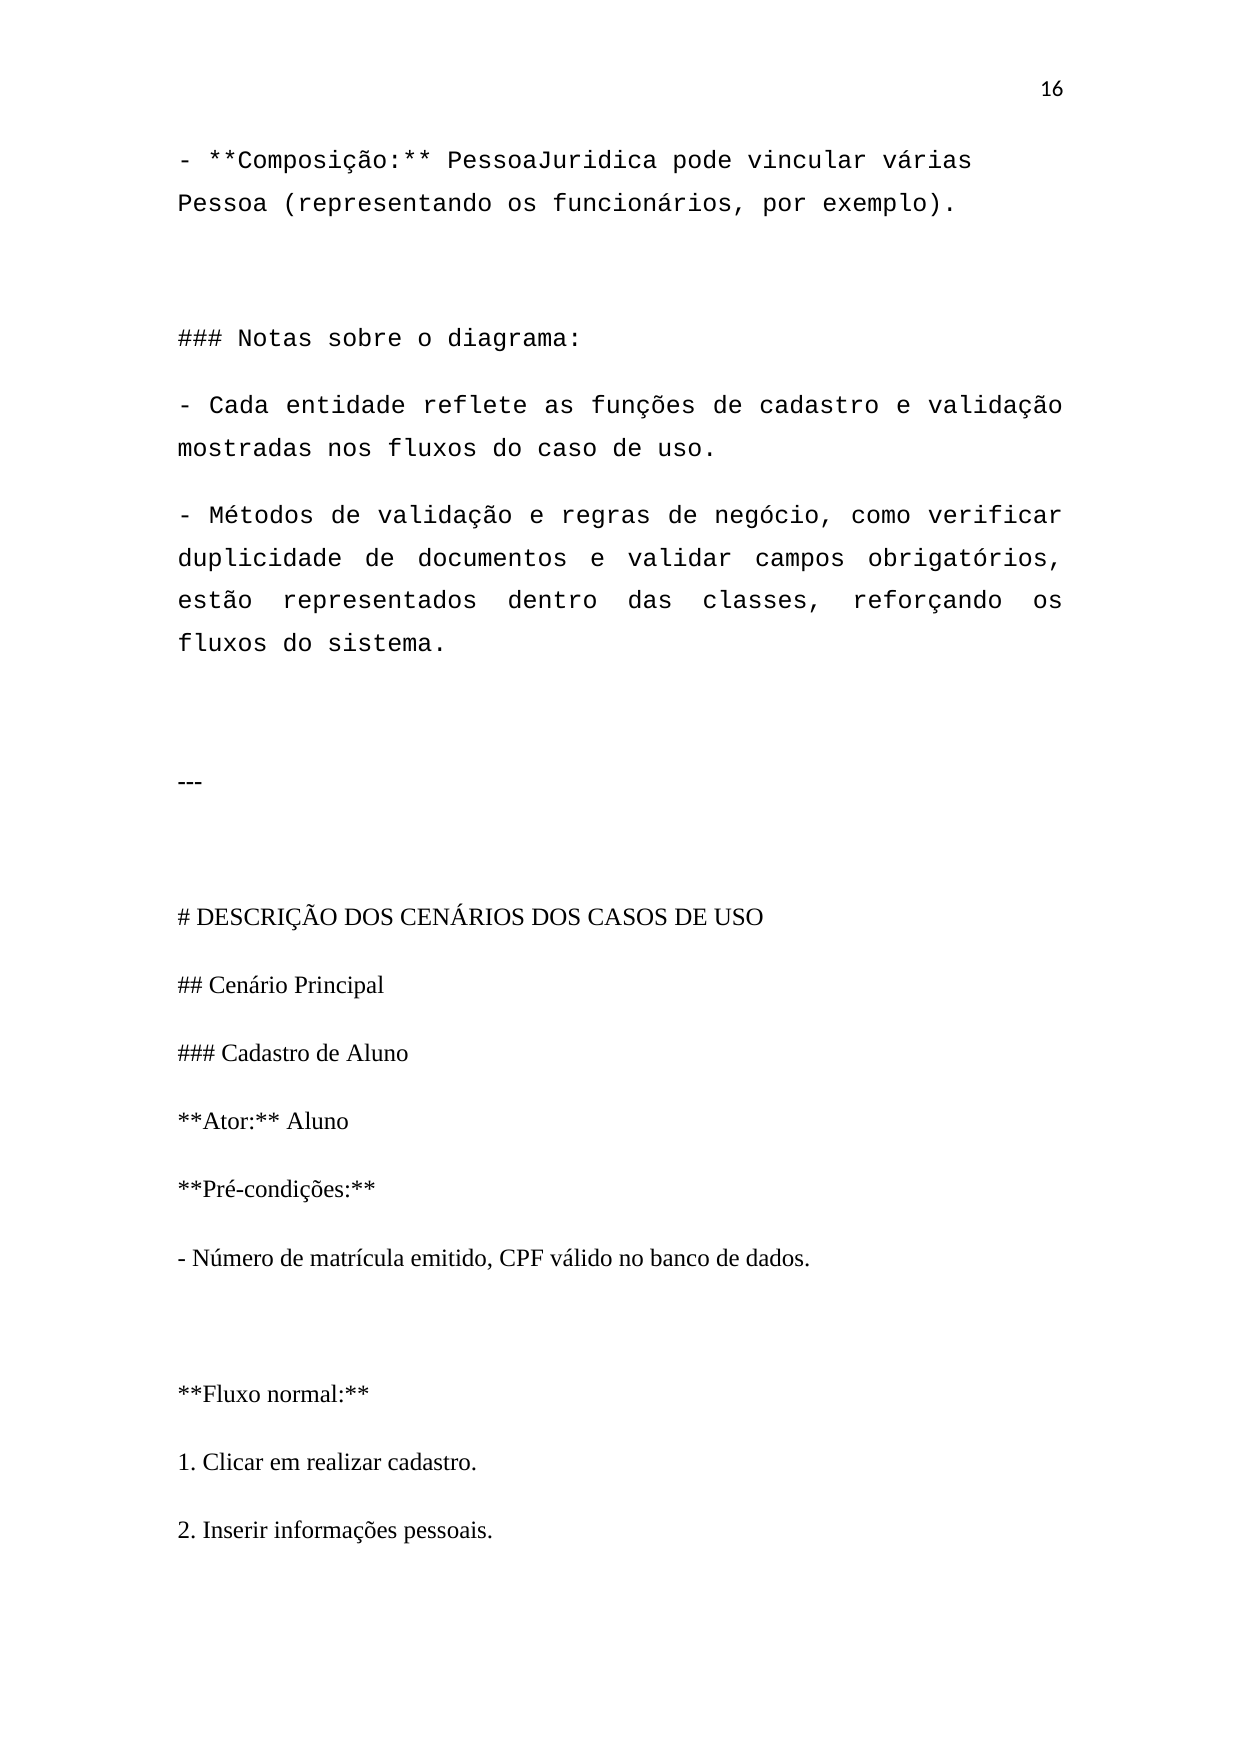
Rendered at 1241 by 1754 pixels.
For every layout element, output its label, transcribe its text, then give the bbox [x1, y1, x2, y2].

text ## Cenário Principal [177, 970, 1063, 999]
text - Métodos de validação e regras de negócio, como verificar duplicidade de documentos e validar campos obrigatórios, estão representados dentro das classes, reforçando os fluxos do sistema. [177, 503, 1063, 658]
text # DESCRIÇÃO DOS CENÁRIOS DOS CASOS DE USO [177, 902, 1063, 931]
text ### Cadastro de Aluno [177, 1038, 1063, 1067]
text **Fluxo normal:** [177, 1379, 1063, 1408]
text - Número de matrícula emitido, CPF válido no banco de dados. [177, 1243, 1063, 1271]
text - **Composição:** PessoaJuridica pode vincular várias Pessoa (representando os funcionários, por exemplo). [177, 148, 1063, 218]
text **Ator:** Aluno [177, 1106, 1063, 1135]
text 1. Clicar em realizar cadastro. [177, 1447, 1063, 1476]
text 2. Inserir informações pessoais. [177, 1515, 1063, 1544]
text - Cada entidade reflete as funções de cadastro e validação mostradas nos fluxos do caso de uso. [177, 393, 1063, 463]
text --- [177, 766, 1063, 794]
text ### Notas sobre o diagrama: [177, 325, 1063, 353]
text **Pré-condições:** [177, 1174, 1063, 1203]
